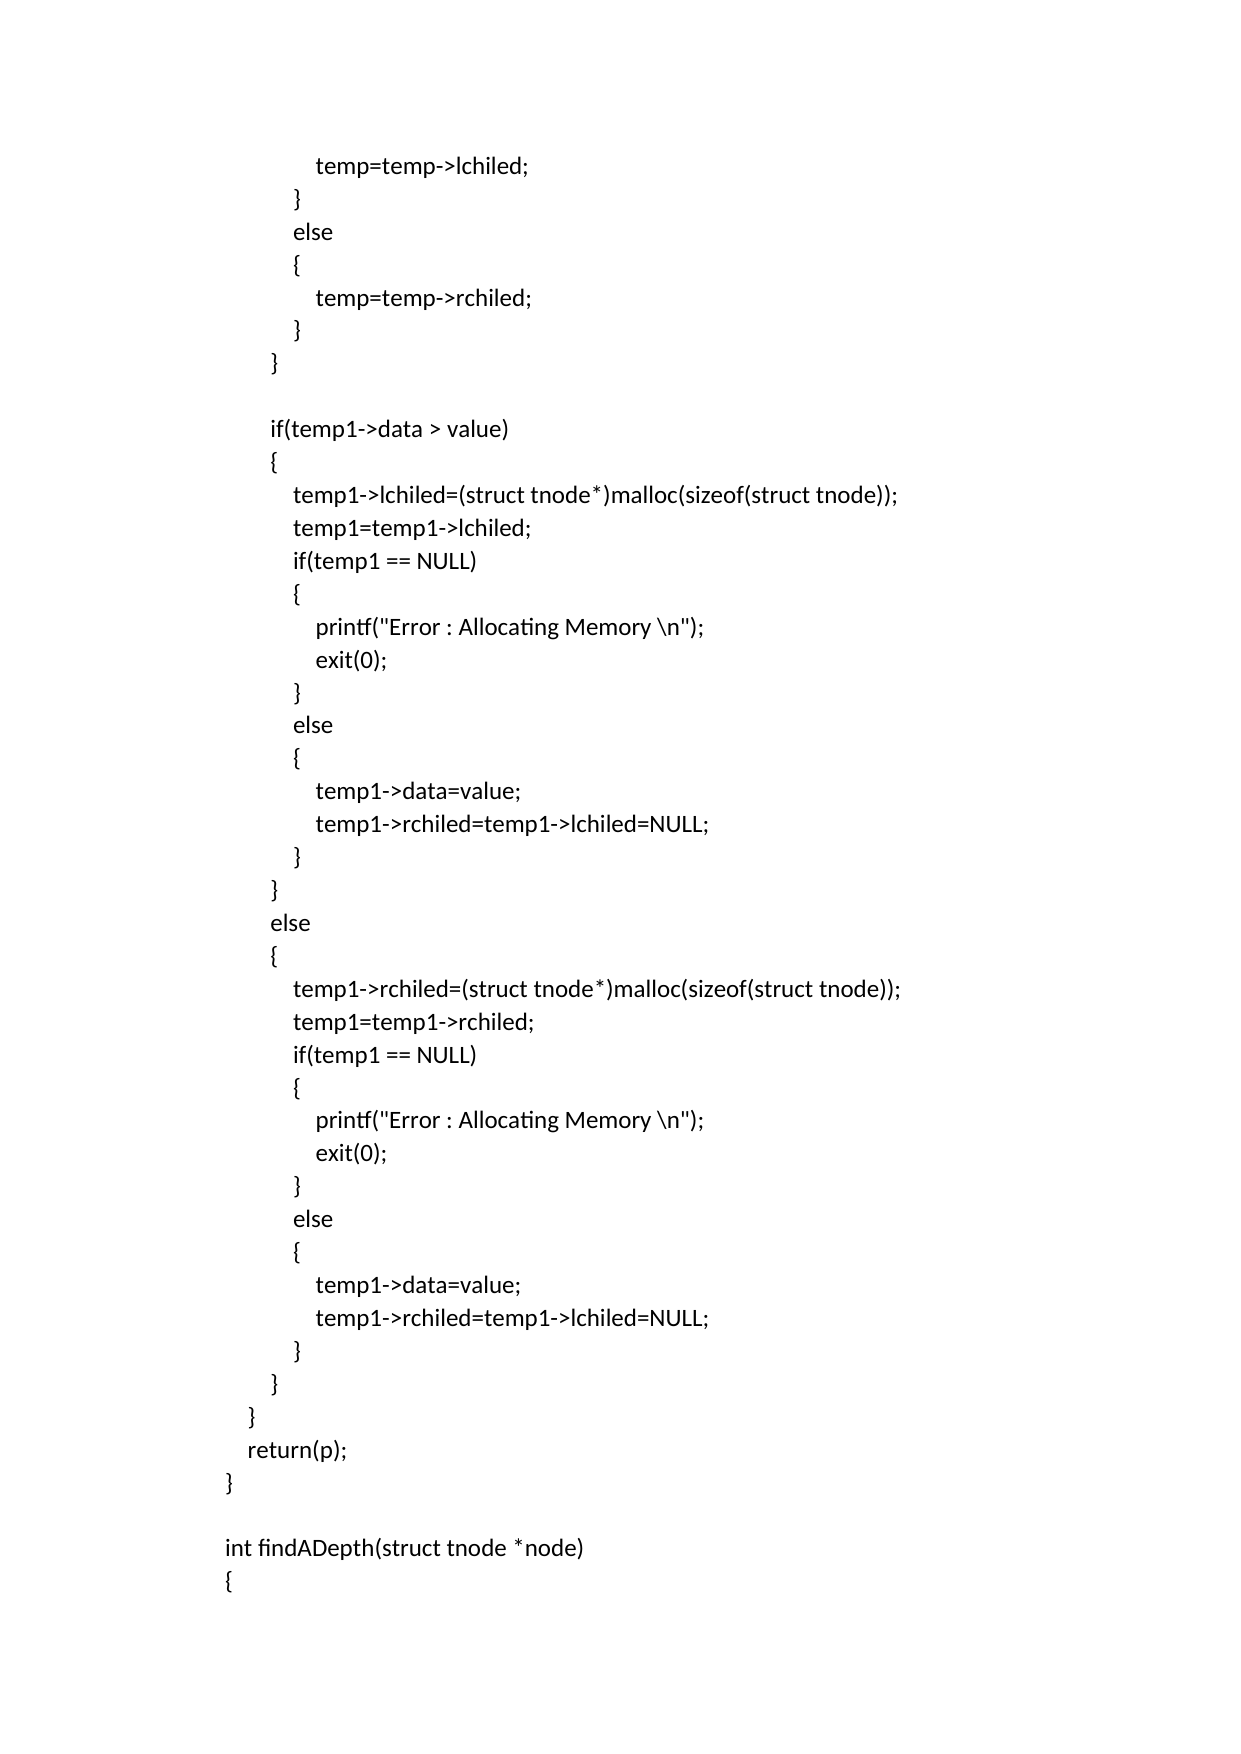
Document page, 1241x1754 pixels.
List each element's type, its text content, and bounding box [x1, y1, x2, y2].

list else [225, 1203, 1090, 1234]
list { [225, 578, 1090, 608]
list } [225, 347, 1090, 378]
list exit(0); [225, 644, 1090, 674]
list printf("Error : Allocating Memory \n"); [225, 1104, 1090, 1135]
list printf("Error : Allocating Memory \n"); [225, 611, 1090, 641]
list int findADepth(struct tnode *node) [225, 1532, 1090, 1563]
list { [225, 1565, 1090, 1596]
list temp1->lchiled=(struct tnode*)malloc(sizeof(struct tnode)); [225, 479, 1090, 510]
list temp1=temp1->lchiled; [225, 512, 1090, 543]
list temp1->data=value; [225, 775, 1090, 806]
list } [225, 1368, 1090, 1398]
list } [225, 1335, 1090, 1366]
list return(p); [225, 1434, 1090, 1464]
list } [225, 1401, 1090, 1431]
list exit(0); [225, 1137, 1090, 1168]
list else [225, 907, 1090, 938]
list } [225, 183, 1090, 213]
list } [225, 314, 1090, 345]
list { [225, 446, 1090, 477]
list temp1->rchiled=(struct tnode*)malloc(sizeof(struct tnode)); [225, 973, 1090, 1003]
list temp1->rchiled=temp1->lchiled=NULL; [225, 808, 1090, 839]
list temp=temp->lchiled; [225, 150, 1090, 181]
list temp1->rchiled=temp1->lchiled=NULL; [225, 1302, 1090, 1333]
list { [225, 1236, 1090, 1267]
list } [225, 1467, 1090, 1497]
list { [225, 742, 1090, 773]
list if(temp1 == NULL) [225, 1039, 1090, 1069]
list else [225, 216, 1090, 246]
list } [225, 677, 1090, 707]
list } [225, 1170, 1090, 1201]
list temp1->data=value; [225, 1269, 1090, 1300]
list if(temp1 == NULL) [225, 545, 1090, 576]
list { [225, 940, 1090, 971]
list } [225, 874, 1090, 905]
list temp=temp->rchiled; [225, 282, 1090, 312]
list else [225, 709, 1090, 740]
list temp1=temp1->rchiled; [225, 1006, 1090, 1036]
list { [225, 1072, 1090, 1102]
list if(temp1->data > value) [225, 413, 1090, 444]
list } [225, 841, 1090, 872]
list { [225, 249, 1090, 279]
